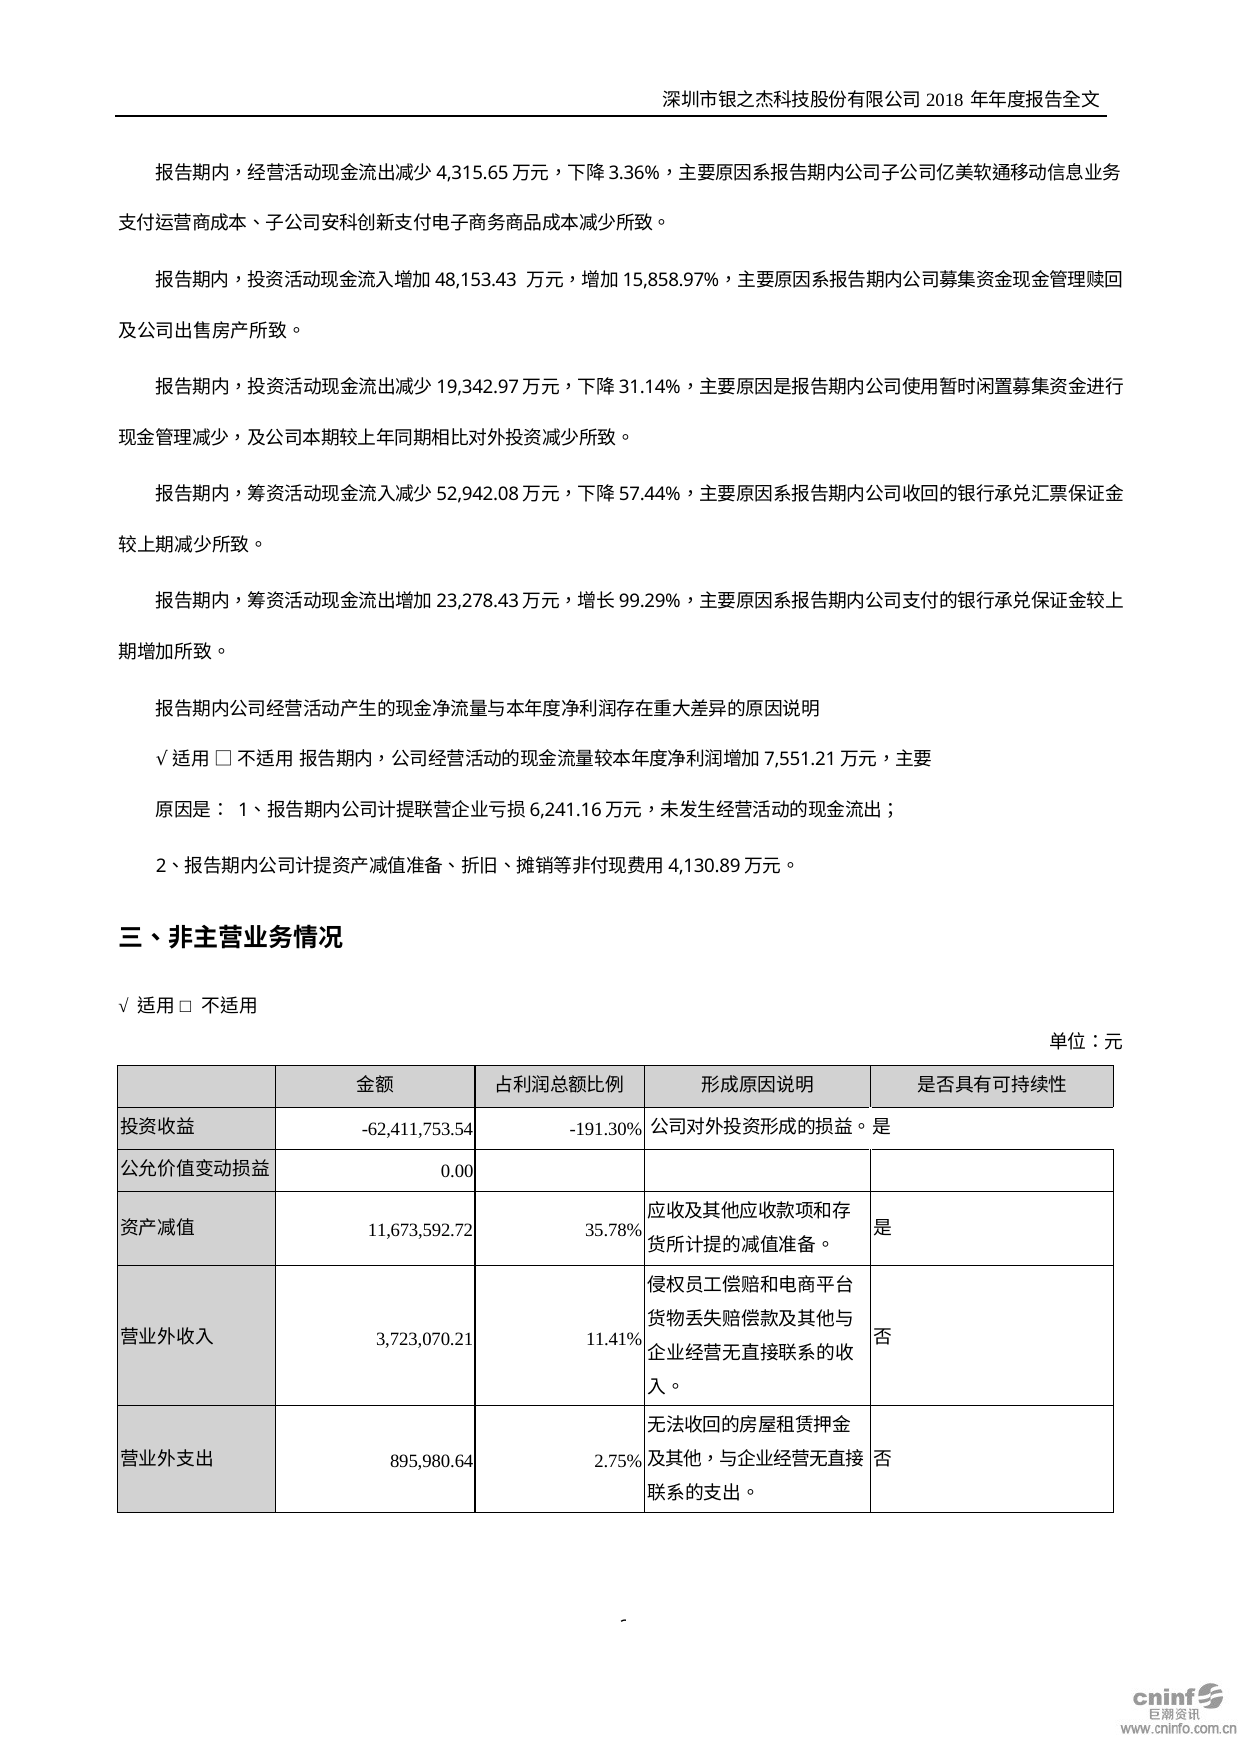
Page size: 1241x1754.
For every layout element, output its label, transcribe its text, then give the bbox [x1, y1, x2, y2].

text 报告期内，筹资活动现金流入减少52,942.08万元，下降57.44%，主要原因系报告期内公司收回的银行承兑汇票保证金 较上期减少所致。 [118, 481, 1130, 557]
table_header [118, 1066, 275, 1107]
table_cell [871, 1150, 1113, 1191]
table_cell 公司对外投资形成的损益。 [645, 1108, 869, 1149]
table_cell 投资收益 [118, 1108, 275, 1149]
table_cell -191.30% [476, 1108, 644, 1149]
subtitle 三、非主营业务情况 [118, 920, 1130, 954]
table_cell [645, 1150, 870, 1191]
text 2、报告期内公司计提资产减值准备、折旧、摊销等非付现费用4,130.89万元。 [156, 852, 1130, 878]
table_cell 35.78% [476, 1192, 644, 1265]
text √ 适用 □ 不适用 [118, 993, 1130, 1018]
text 报告期内，经营活动现金流出减少4,315.65万元，下降3.36%，主要原因系报告期内公司子公司亿美软通移动信息业务 支付运营商成本、子公司安科创新支付电子商务商品成本减少所致。 [118, 159, 1130, 235]
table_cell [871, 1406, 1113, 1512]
table_cell 0.00 [276, 1150, 474, 1191]
table_cell 无法收回的房屋租赁押金 及其他，与企业经营无直接 联系的支出。 [645, 1406, 870, 1512]
table_cell 营业外收入 [118, 1266, 275, 1405]
text 报告期内公司经营活动产生的现金净流量与本年度净利润存在重大差异的原因说明 [156, 695, 1130, 720]
table_cell 应收及其他应收款项和存 货所计提的减值准备。 [645, 1192, 870, 1265]
table_cell 2.75% [476, 1406, 644, 1512]
table_cell 11.41% [476, 1266, 644, 1405]
table_cell [476, 1150, 644, 1191]
table_cell 营业外支出 [118, 1406, 275, 1512]
text 单位：元 [102, 1029, 1123, 1054]
table_cell 3,723,070.21 [276, 1266, 474, 1405]
table_cell -62,411,753.54 [276, 1108, 474, 1149]
text 报告期内，筹资活动现金流出增加23,278.43万元，增长99.29%，主要原因系报告期内公司支付的银行承兑保证金较上 期增加所致。 [118, 588, 1130, 664]
table_header 是否具有可持续性 [871, 1066, 1113, 1107]
text 报告期内，投资活动现金流入增加48,153.43 万元，增加15,858.97%，主要原因系报告期内公司募集资金现金管理赎回 及公司出售房产所致。 [118, 266, 1130, 342]
table_cell 11,673,592.72 [276, 1192, 474, 1265]
table_cell 资产减值 [118, 1192, 275, 1265]
table_cell 公允价值变动损益 [118, 1150, 275, 1191]
table_cell 是 [872, 1108, 1113, 1149]
text √ 适用 □ 不适用 报告期内，公司经营活动的现金流量较本年度净利润增加7,551.21万元，主要原因是： 1、报告期内公司计提联营企业亏损6,241.16万元，未发生经营活动的现金流出； [156, 745, 943, 821]
table_cell 是 [871, 1192, 1113, 1265]
text 报告期内，投资活动现金流出减少19,342.97万元，下降31.14%，主要原因是报告期内公司使用暂时闲置募集资金进行 现金管理减少，及公司本期较上年同期相比对外投资减少所致。 [118, 373, 1130, 449]
picture [1115, 1680, 1240, 1737]
table_header 金额 [276, 1066, 474, 1107]
table_header 占利润总额比例 [476, 1066, 644, 1107]
table_cell 895,980.64 [276, 1406, 474, 1512]
table_header 形成原因说明 [645, 1066, 870, 1107]
table_cell 否 [871, 1266, 1113, 1405]
table_cell 侵权员工偿赔和电商平台 货物丢失赔偿款及其他与 企业经营无直接联系的收 入。 [645, 1266, 870, 1405]
